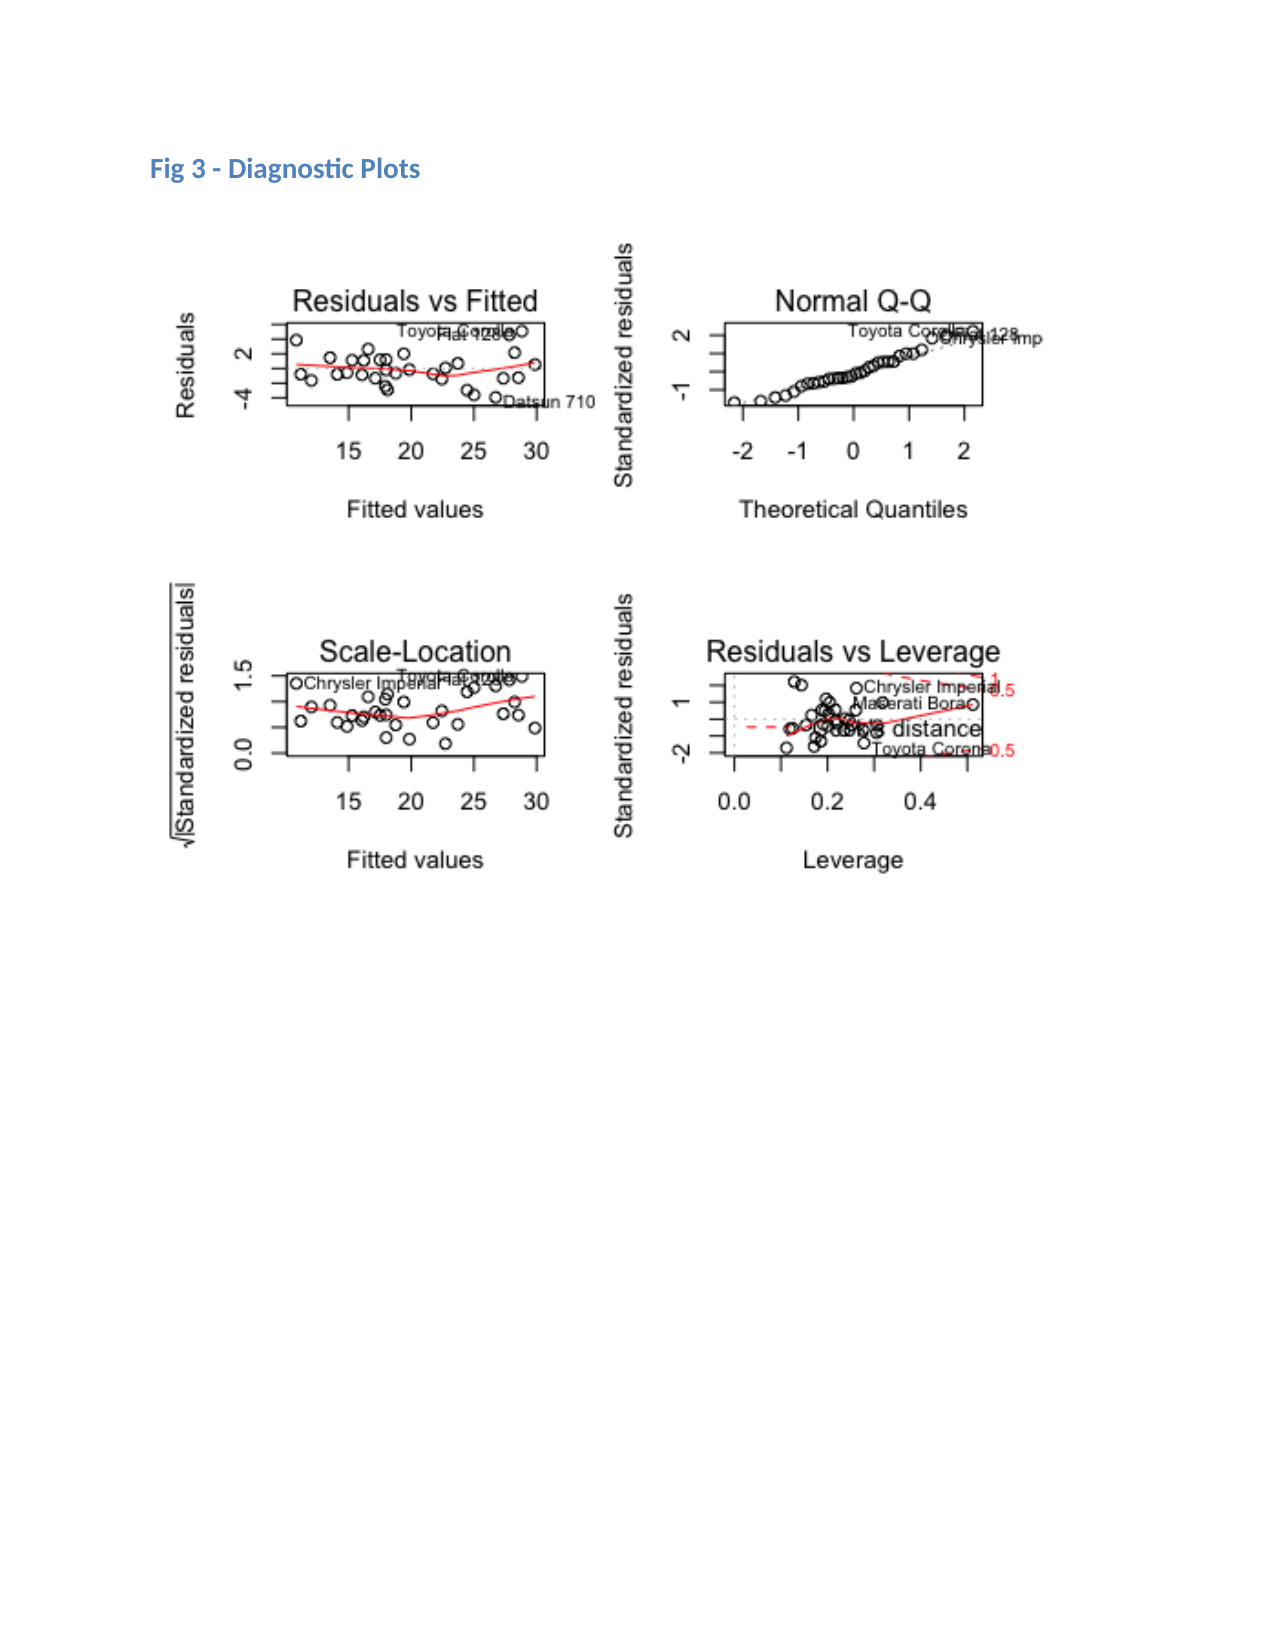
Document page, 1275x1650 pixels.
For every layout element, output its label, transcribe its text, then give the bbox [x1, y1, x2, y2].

picture [168, 204, 1044, 905]
subtitle Fig 3 - Diagnostic Plots [150, 150, 1125, 186]
